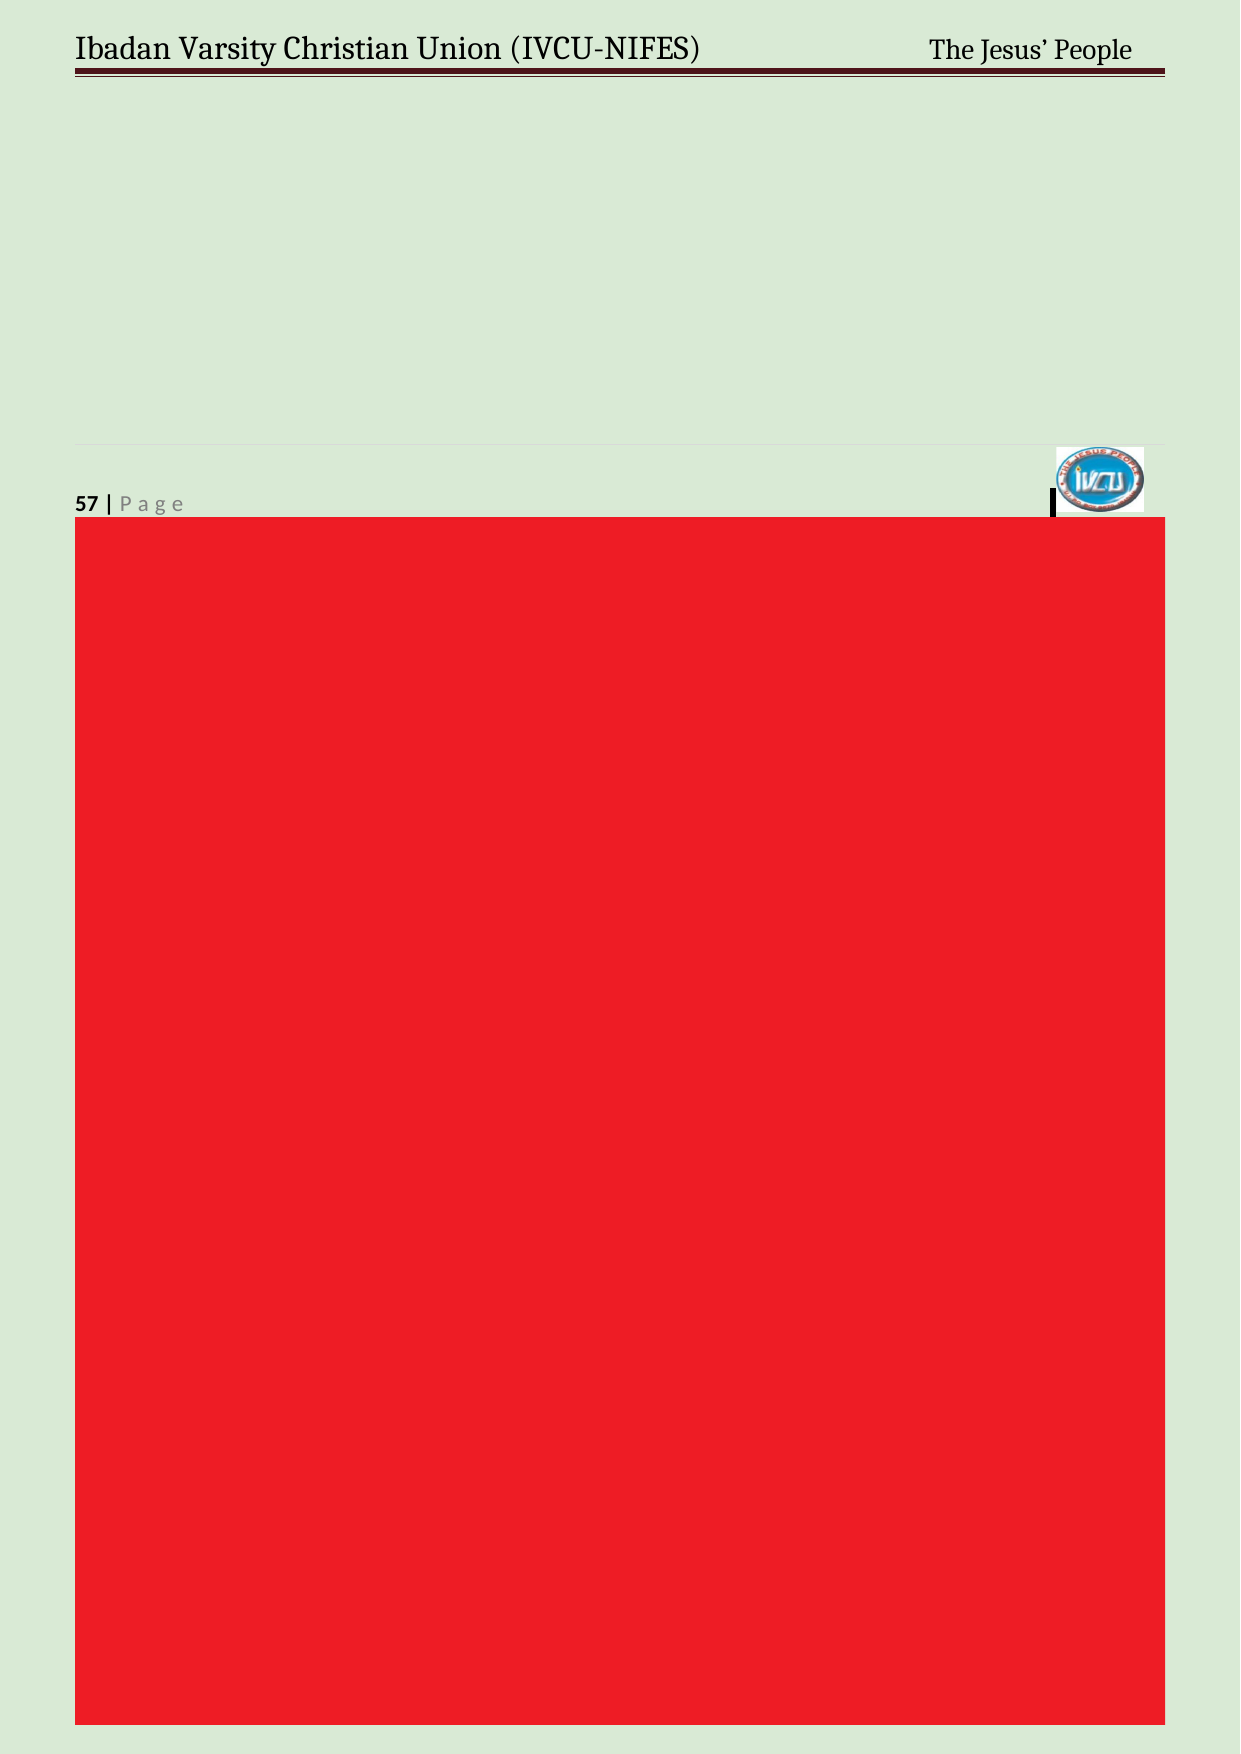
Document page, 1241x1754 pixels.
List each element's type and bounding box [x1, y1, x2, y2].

picture [1056, 447, 1144, 512]
